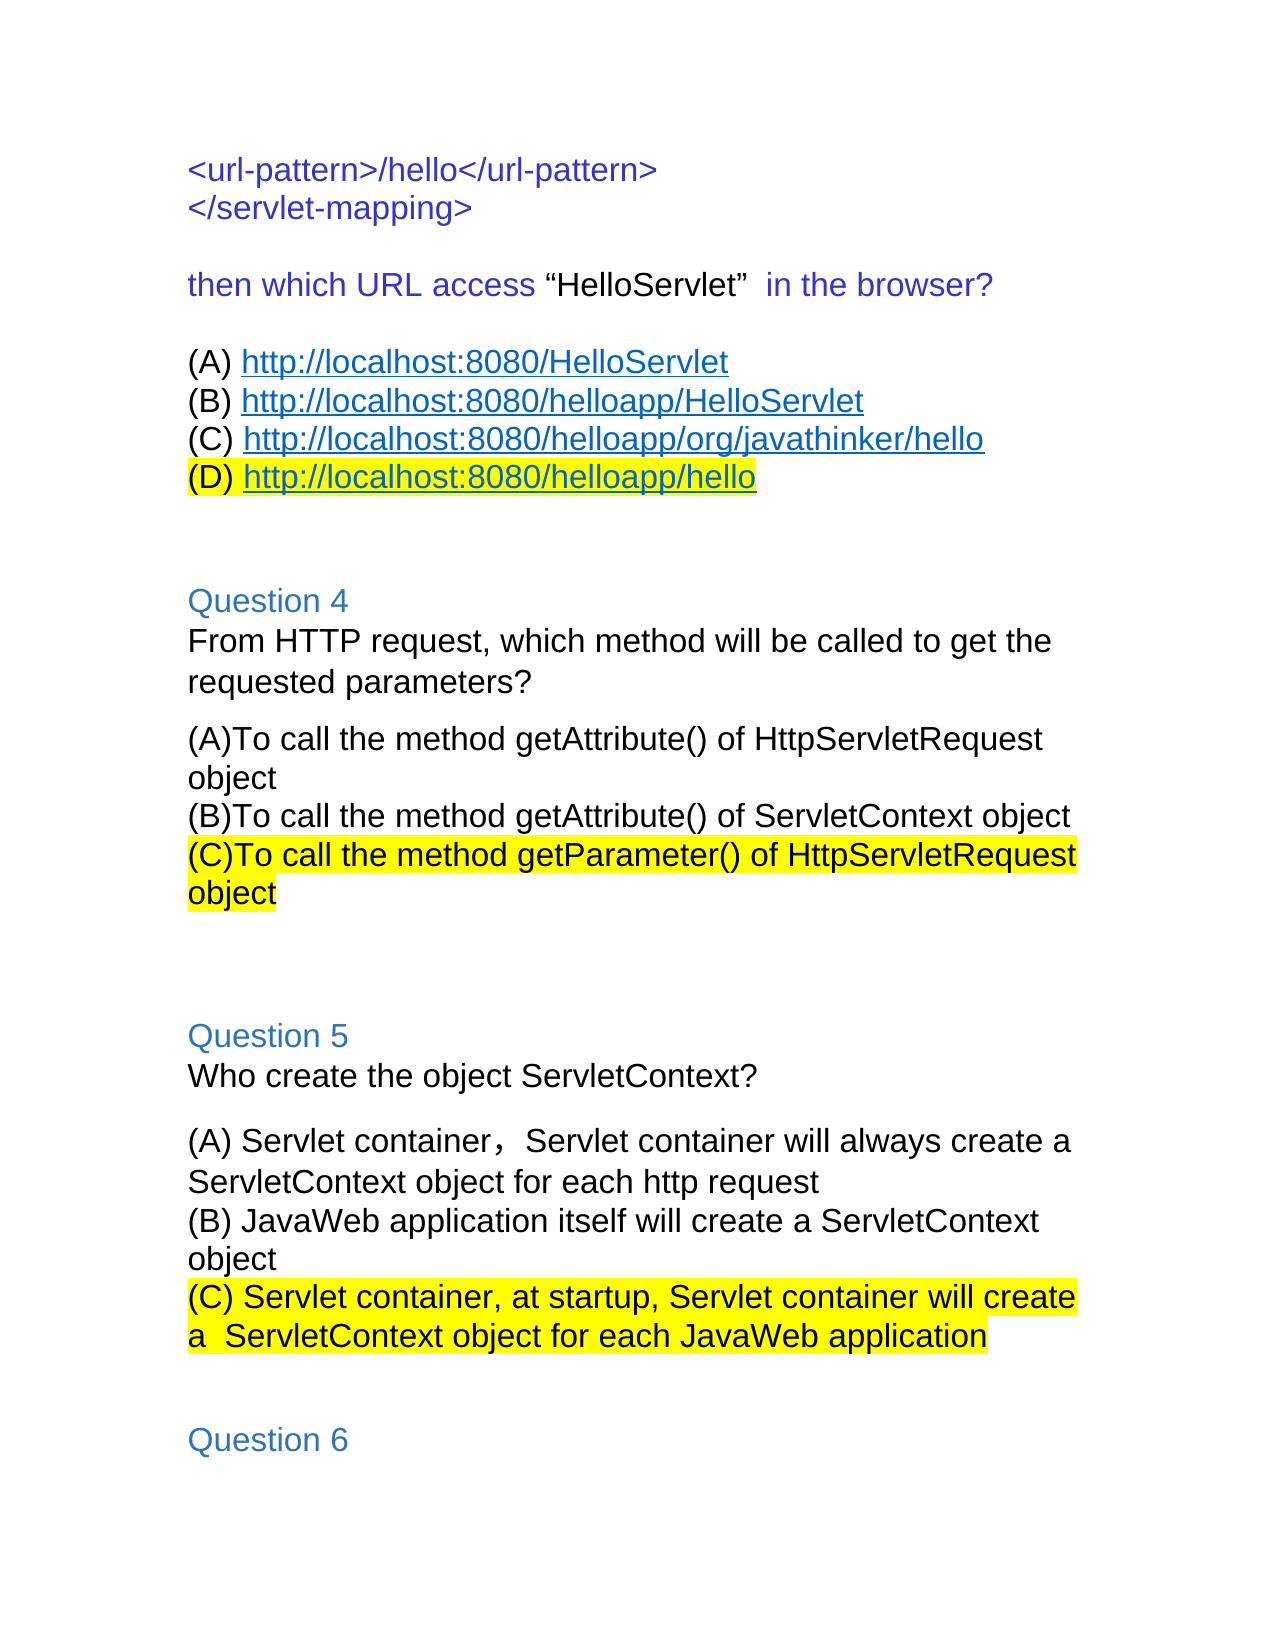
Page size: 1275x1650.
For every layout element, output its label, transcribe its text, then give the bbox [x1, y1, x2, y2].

subtitle Question 6 [187, 1420, 1087, 1458]
text (D) http://localhost:8080/helloapp/hello [187, 457, 1087, 496]
text From HTTP request, which method will be called to get the requested parameters? [187, 621, 1087, 701]
text (B) JavaWeb application itself will create a ServletContext object [187, 1201, 1087, 1277]
subtitle Question 4 [187, 581, 1087, 619]
text (B) http://localhost:8080/helloapp/HelloServlet [187, 381, 1087, 419]
subtitle Question 5 [187, 1016, 1087, 1054]
text </servlet-mapping> [187, 188, 1087, 227]
text (A) http://localhost:8080/HelloServlet [187, 342, 1087, 381]
text (B)To call the method getAttribute() of ServletContext object [187, 796, 1087, 835]
text (A) Servlet container，Servlet container will always create a ServletContext object for each http request [187, 1114, 1087, 1201]
text (C) Servlet container, at startup, Servlet container will create a ServletContext object for each JavaWeb application [187, 1277, 1087, 1354]
text then which URL access “HelloServlet” in the browser? [187, 265, 1087, 304]
text <url-pattern>/hello</url-pattern> [187, 150, 1087, 188]
text (A)To call the method getAttribute() of HttpServletRequest object [187, 719, 1087, 796]
text Who create the object ServletContext? [187, 1057, 1087, 1095]
text (C) http://localhost:8080/helloapp/org/javathinker/hello [187, 419, 1087, 457]
text (C)To call the method getParameter() of HttpServletRequest object [276, 835, 1087, 912]
